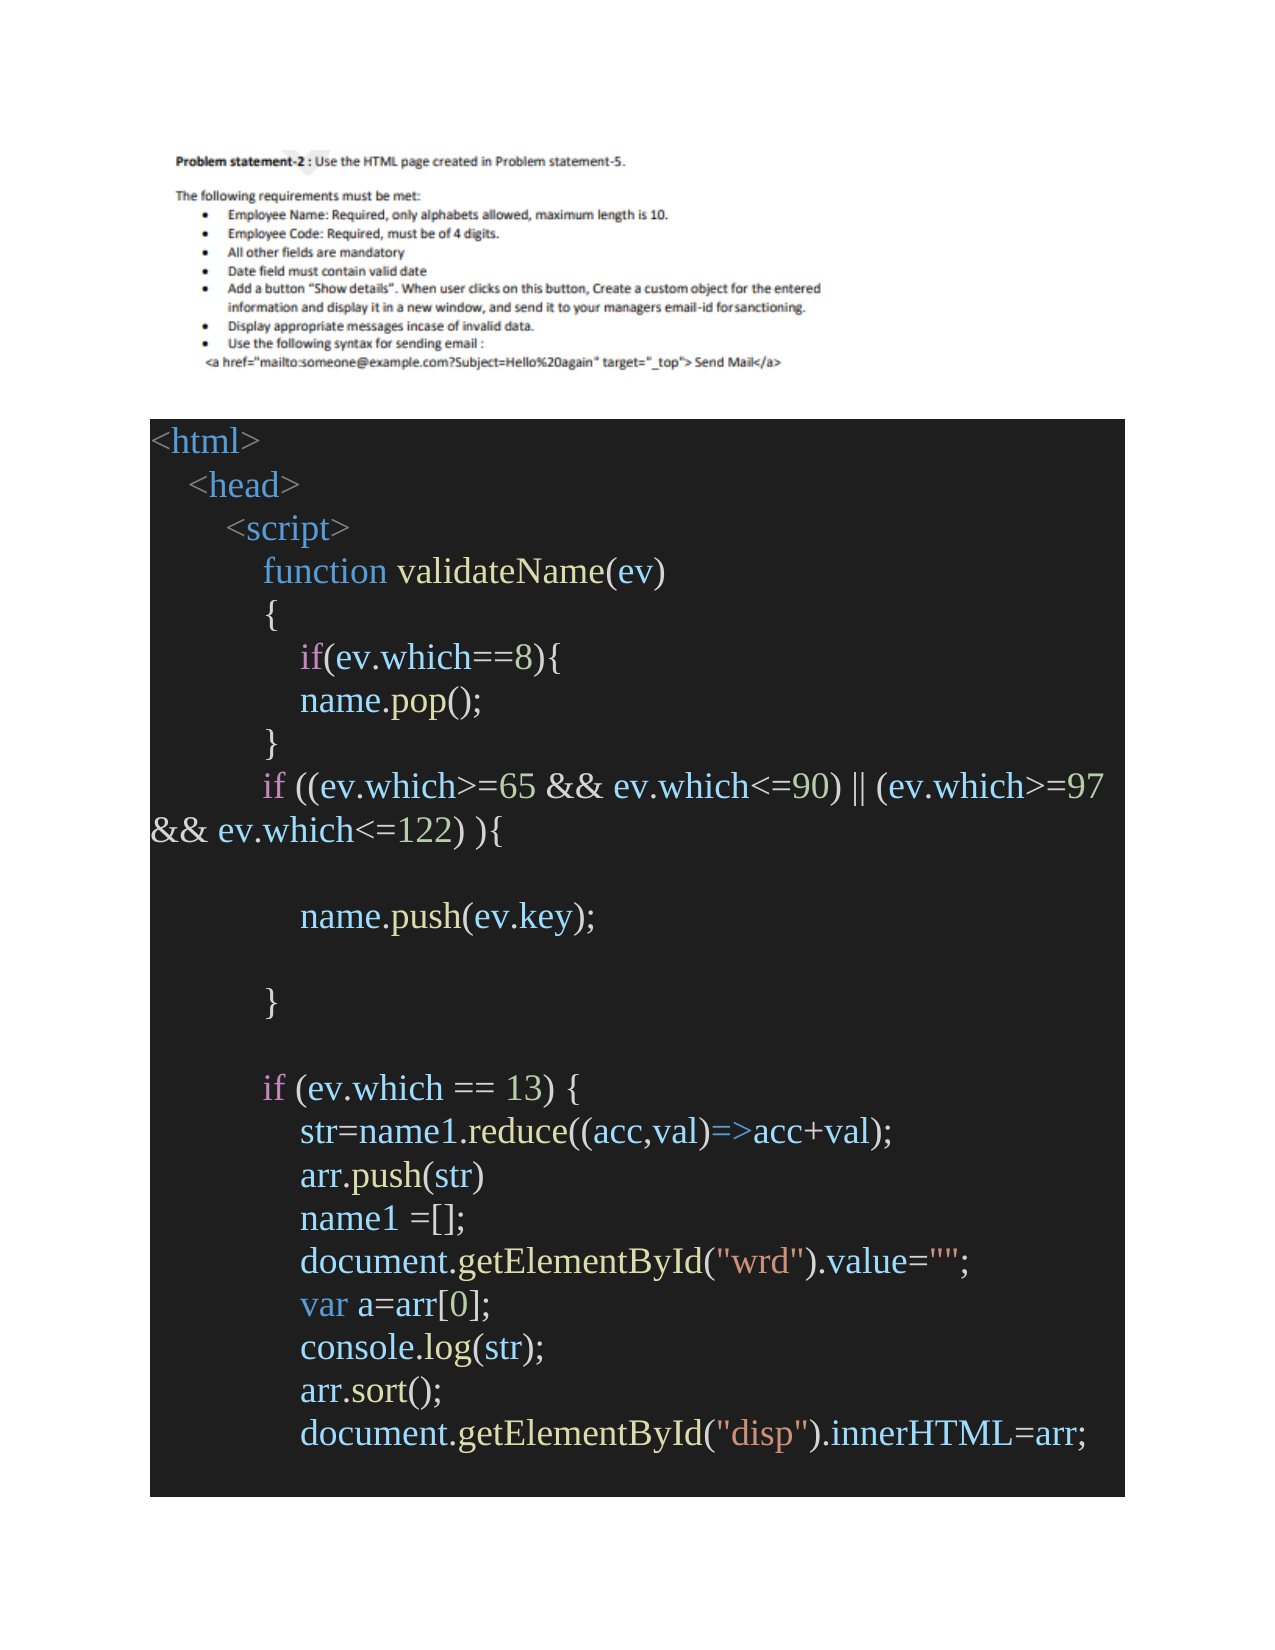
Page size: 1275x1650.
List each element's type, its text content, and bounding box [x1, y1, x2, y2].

text <script> [150, 505, 1125, 548]
text arr.push(str) [150, 1152, 1125, 1195]
text document.getElementById("wrd").value=""; [150, 1238, 1125, 1281]
text { [150, 591, 1125, 634]
text name.push(ev.key); [150, 893, 1125, 936]
text name1 =[]; [150, 1195, 1125, 1238]
text if (ev.which == 13) { [150, 1066, 1125, 1109]
text str=name1.reduce((acc,val)=>acc+val); [150, 1109, 1125, 1152]
text <head> [150, 462, 1125, 505]
text var a=arr[0]; [150, 1281, 1125, 1324]
text } [150, 721, 1125, 764]
text document.getElementById("disp").innerHTML=arr; [150, 1411, 1125, 1454]
text <html> [150, 419, 1125, 462]
text if ((ev.which>=65 && ev.which<=90) || (ev.which>=97 && ev.which<=122) ){ [150, 764, 1125, 850]
text } [150, 979, 1125, 1023]
text arr.sort(); [150, 1368, 1125, 1411]
text function validateName(ev) [150, 548, 1125, 591]
text name.pop(); [150, 678, 1125, 721]
picture [150, 150, 863, 400]
text console.log(str); [150, 1324, 1125, 1368]
text if(ev.which==8){ [150, 634, 1125, 678]
